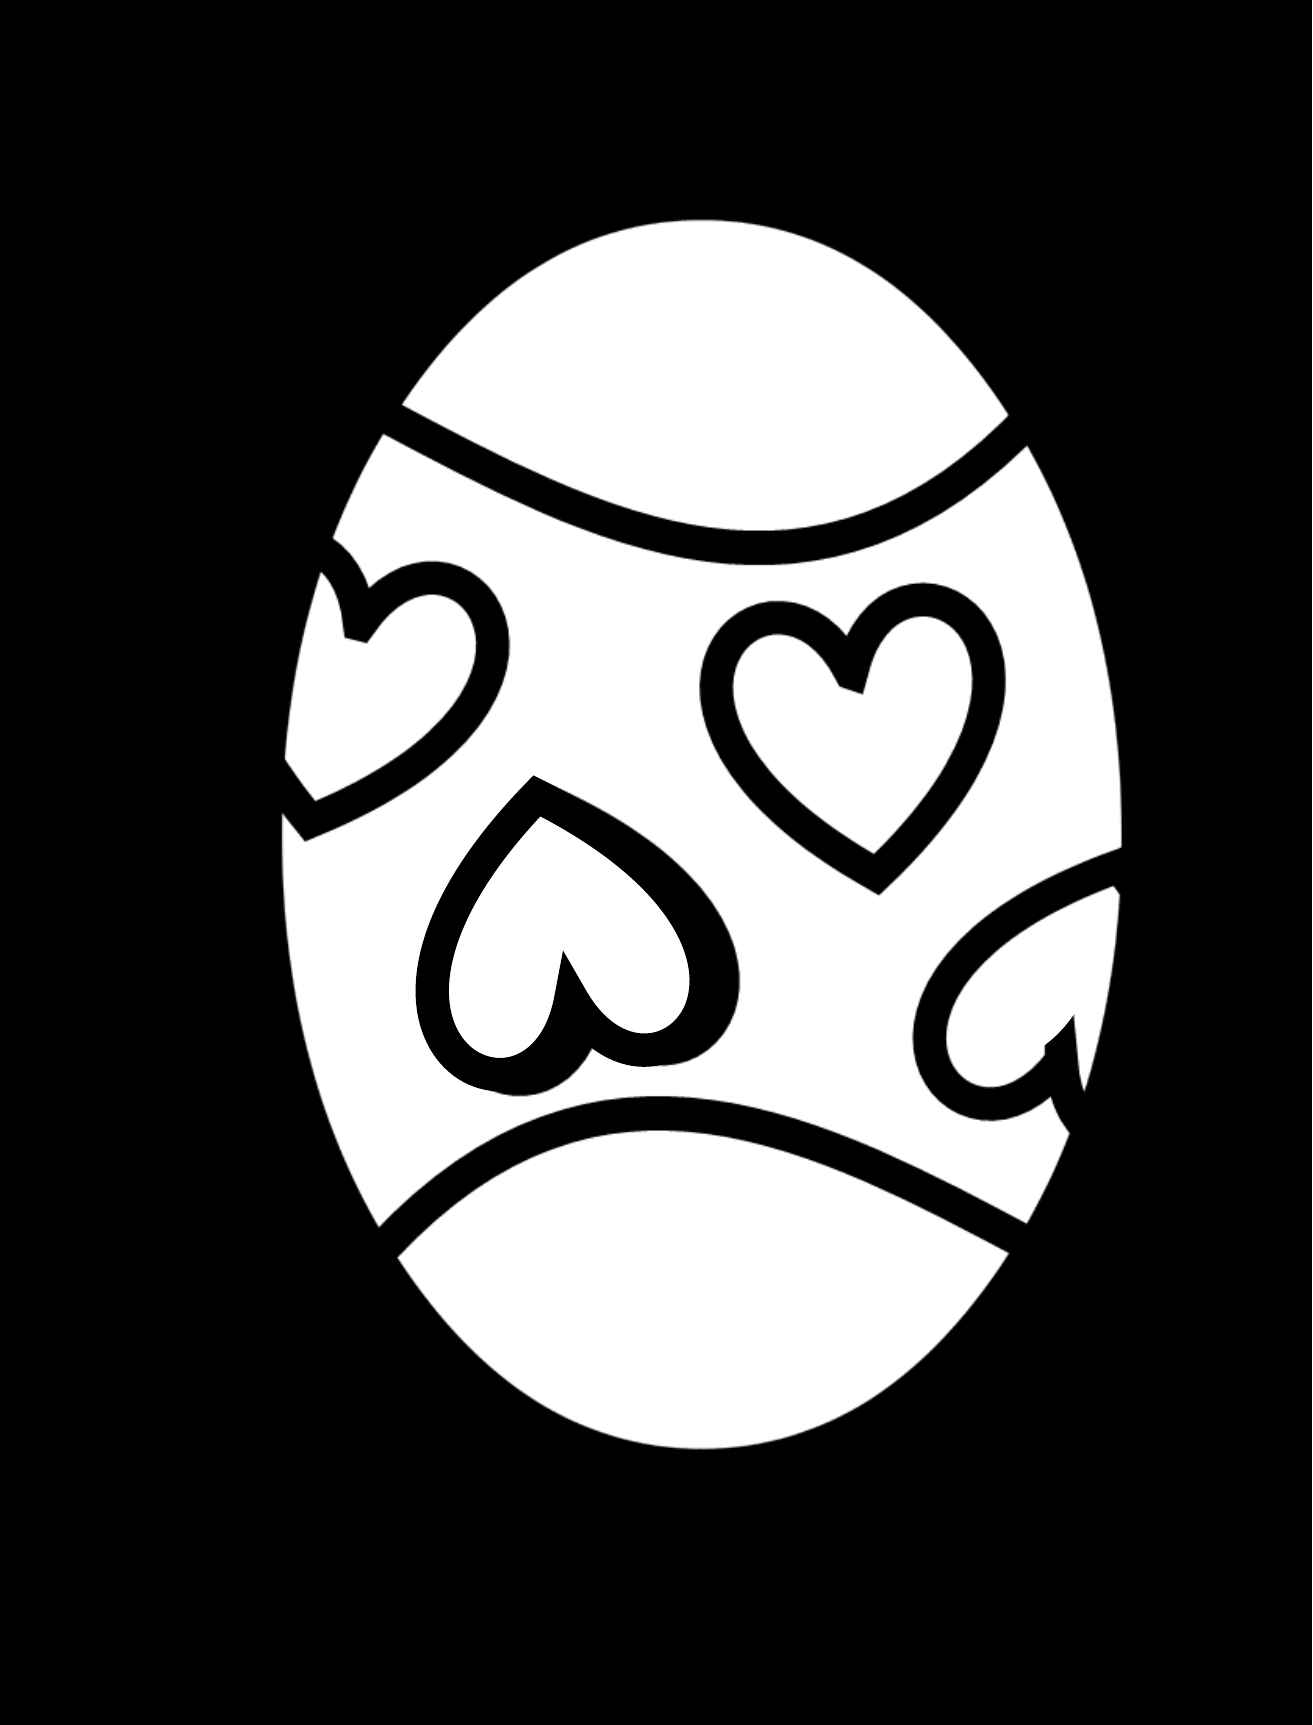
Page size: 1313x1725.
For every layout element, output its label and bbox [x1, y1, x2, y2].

picture [241, 150, 1183, 1541]
